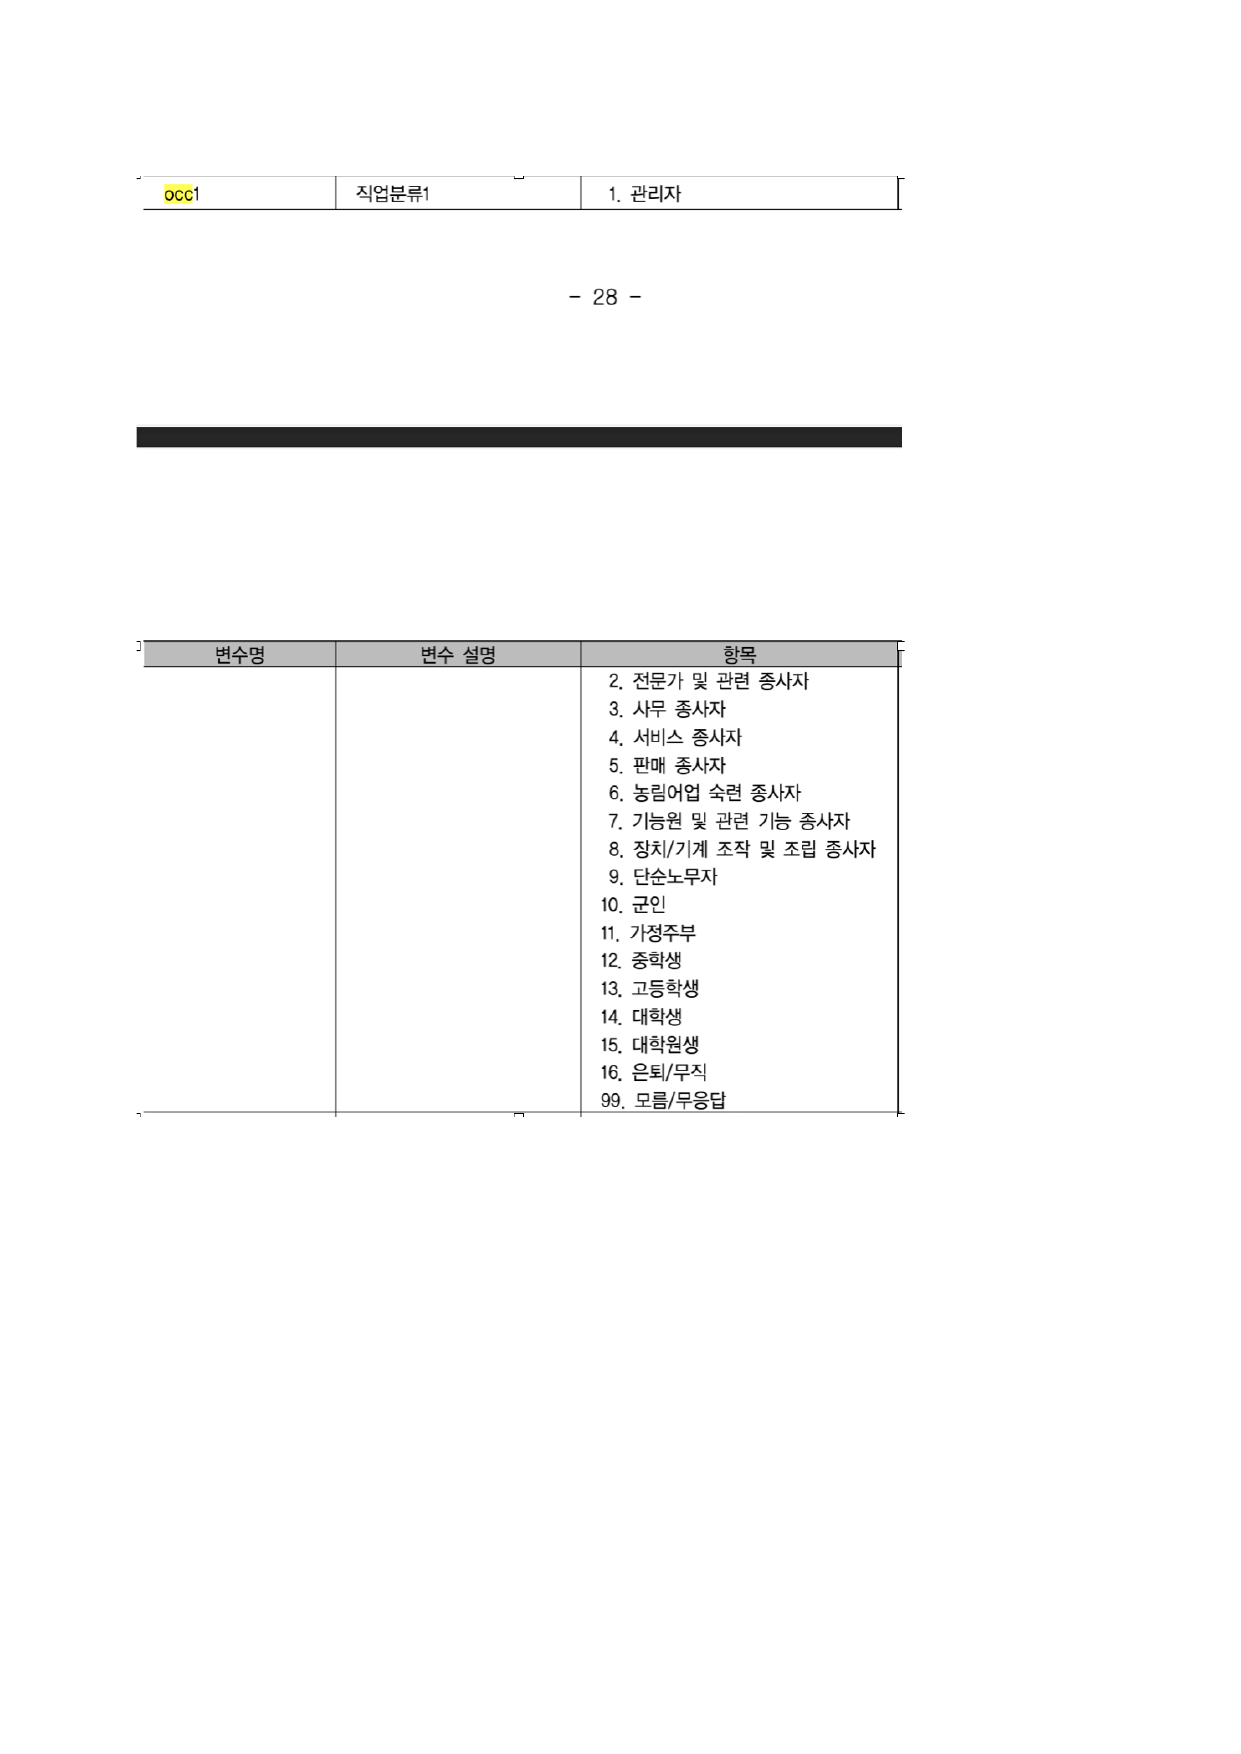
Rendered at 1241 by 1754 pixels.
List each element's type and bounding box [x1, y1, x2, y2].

picture [135, 176, 905, 1117]
